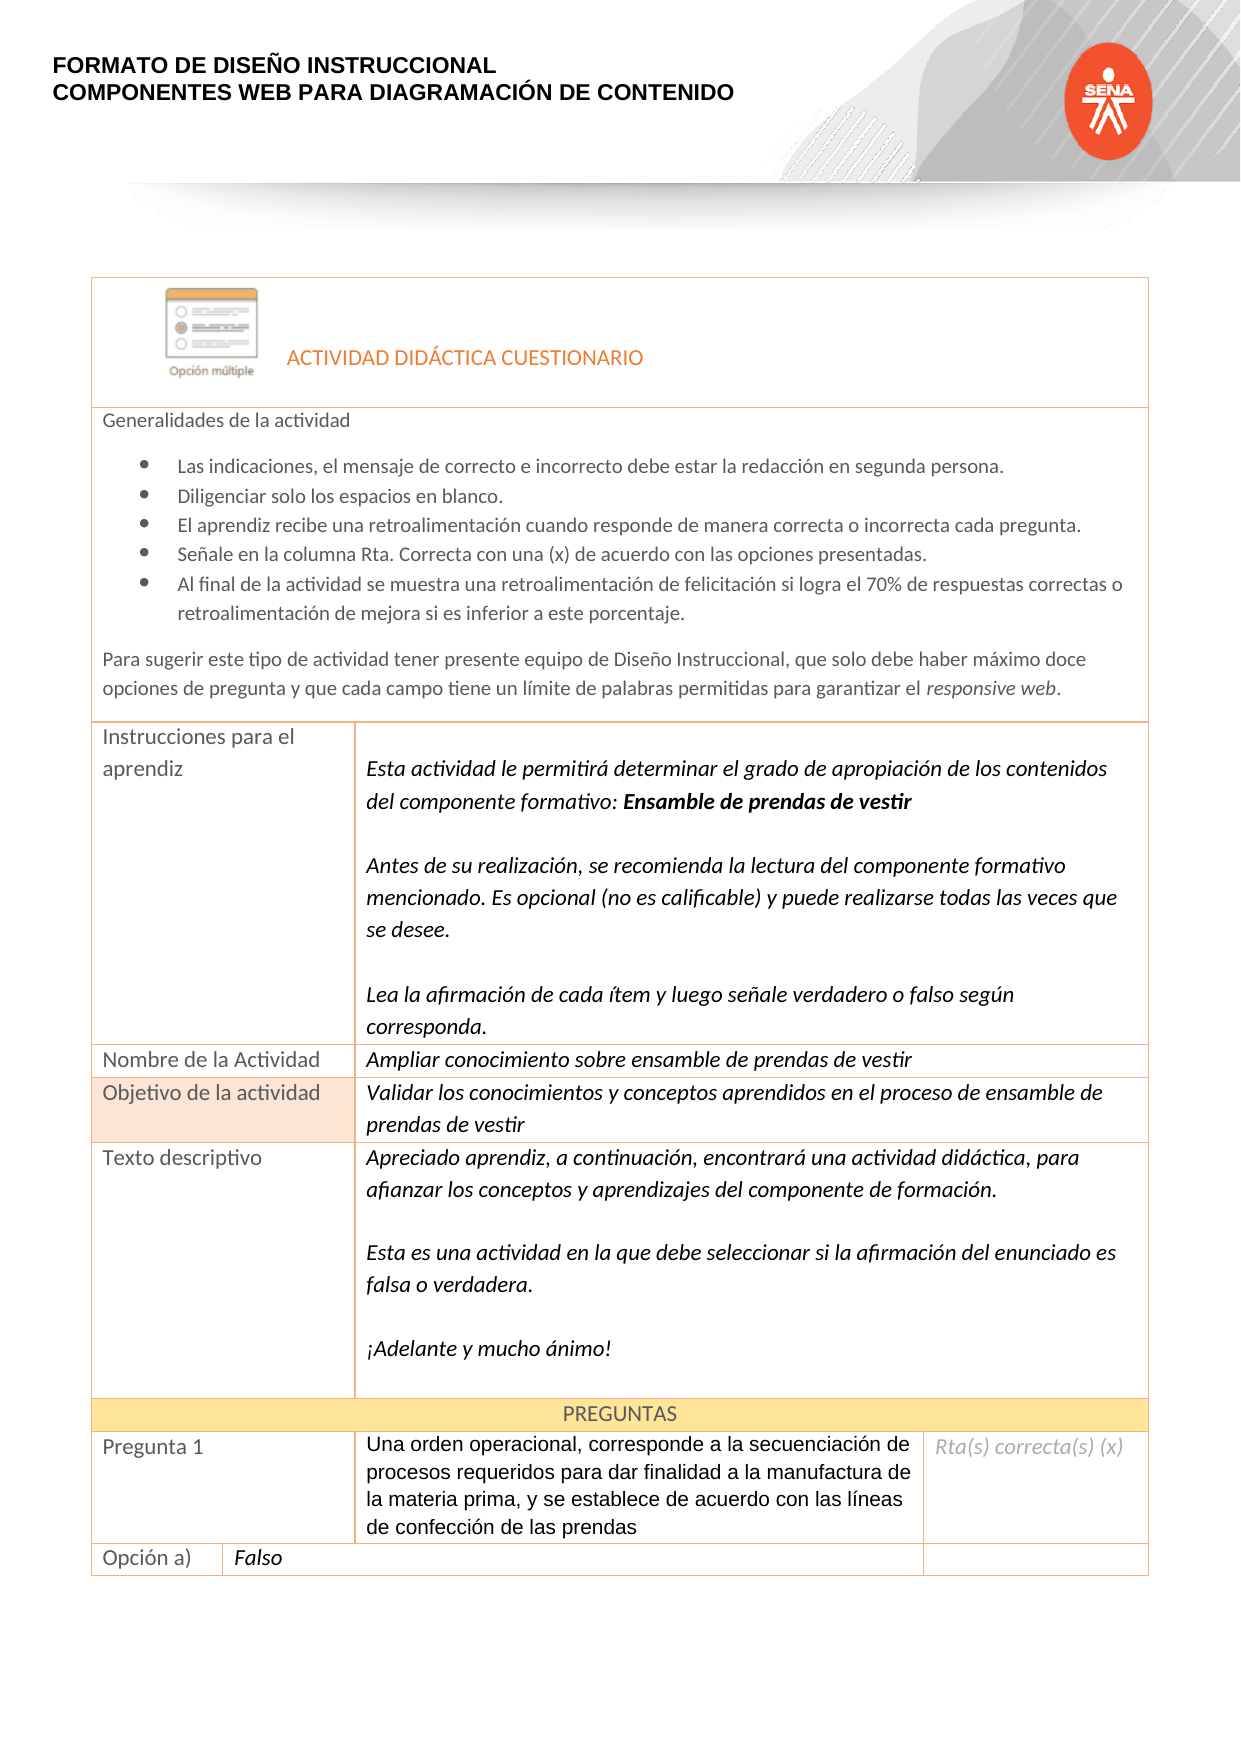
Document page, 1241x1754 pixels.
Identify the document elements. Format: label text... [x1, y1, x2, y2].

table_cell Opción a) [92, 1544, 222, 1575]
table_cell Texto descriptivo [92, 1143, 354, 1398]
table_cell Nombre de la Actividad [92, 1045, 354, 1077]
table_header ACTIVIDAD DIDÁCTICA CUESTIONARIO [92, 278, 1148, 407]
table_cell Apreciado aprendiz, a continuación, encontrará una actividad didáctica, para afianzar los conceptos y aprendizajes del componente de formación. Esta es una actividad en la que debe seleccionar si la afirmación del enunciado es falsa o verdadera. ¡Adelante y mucho ánimo! [356, 1143, 1148, 1398]
table_cell Instrucciones para el aprendiz [92, 723, 354, 1044]
table_cell Falso [223, 1544, 923, 1575]
table_cell Validar los conocimientos y conceptos aprendidos en el proceso de ensamble de prendas de vestir [356, 1078, 1148, 1142]
table_cell [924, 1544, 1148, 1575]
table_cell PREGUNTAS [92, 1399, 1148, 1431]
table_cell Objetivo de la actividad [92, 1078, 354, 1142]
table_cell Generalidades de la actividad Las indicaciones, el mensaje de correcto e incorrecto debe estar la redacción en segunda persona. Diligenciar solo los espacios en blanco. El aprendiz recibe una retroalimentación cuando responde de manera correcta o incorrecta cada pregunta. Señale en la columna Rta. Correcta con una (x) de acuerdo con las opciones presentadas. Al final de la actividad se muestra una retroalimentación de felicitación si logra el 70% de respuestas correctas o retroalimentación de mejora si es inferior a este porcentaje. Para sugerir este tipo de actividad tener presente equipo de Diseño Instruccional, que solo debe haber máximo doce opciones de pregunta y que cada campo tiene un límite de palabras permitidas para garantizar el responsive web. [92, 408, 1148, 721]
table_cell Ampliar conocimiento sobre ensamble de prendas de vestir [356, 1045, 1148, 1077]
table_cell Una orden operacional, corresponde a la secuenciación de procesos requeridos para dar finalidad a la manufactura de la materia prima, y se establece de acuerdo con las líneas de confección de las prendas [356, 1432, 923, 1542]
table_cell Pregunta 1 [92, 1432, 354, 1542]
picture [0, 0, 1241, 229]
picture [149, 281, 268, 382]
table_cell Rta(s) correcta(s) (x) [924, 1432, 1148, 1542]
table_cell Esta actividad le permitirá determinar el grado de apropiación de los contenidos del componente formativo: Ensamble de prendas de vestir Antes de su realización, se recomienda la lectura del componente formativo mencionado. Es opcional (no es calificable) y puede realizarse todas las veces que se desee. Lea la afirmación de cada ítem y luego señale verdadero o falso según corresponda. [356, 723, 1148, 1044]
